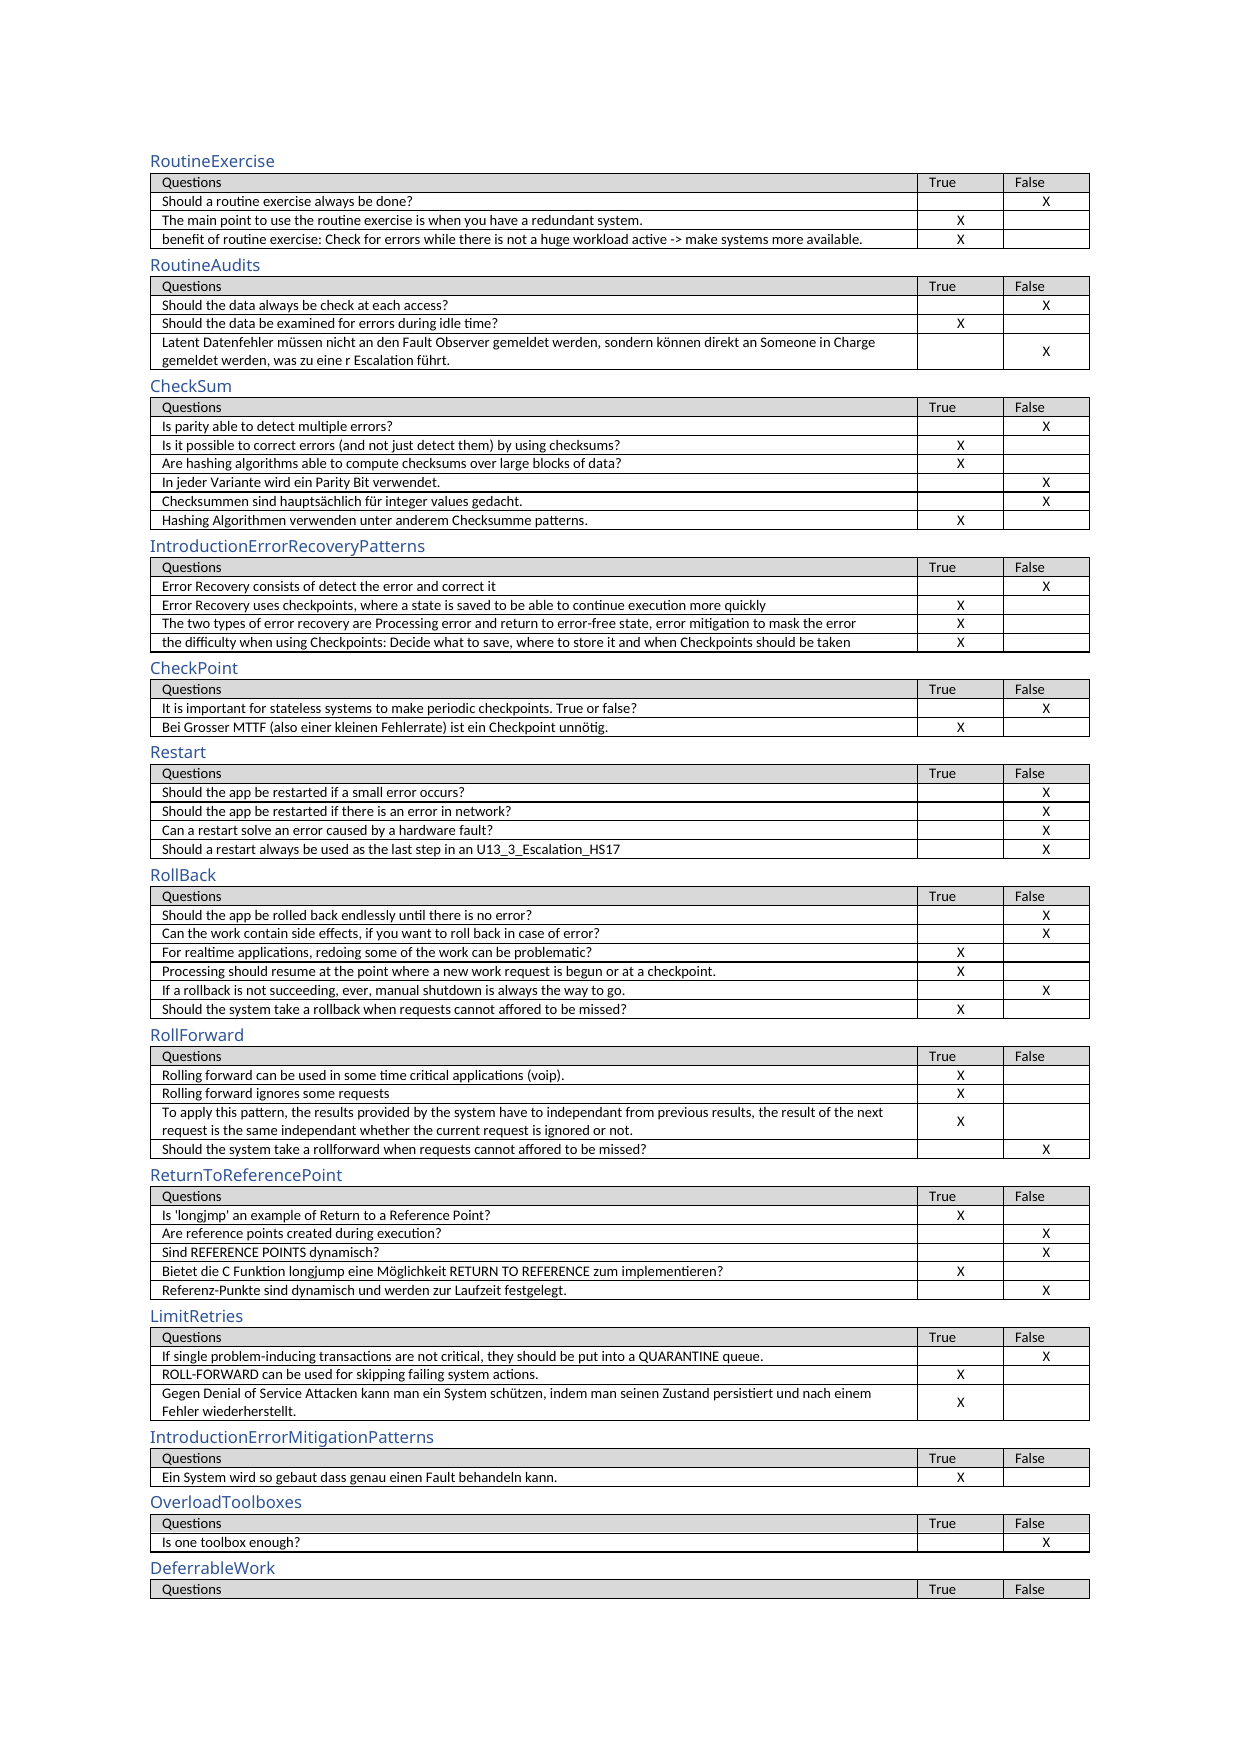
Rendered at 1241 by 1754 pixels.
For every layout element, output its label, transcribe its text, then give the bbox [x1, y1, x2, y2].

table_header Questions [151, 1187, 917, 1205]
table_cell X [1004, 1140, 1089, 1158]
table_cell Processing should resume at the point where a new work request is begun or at a checkpoint. [151, 963, 917, 980]
table_cell X [1004, 577, 1089, 595]
table_cell X [918, 436, 1003, 454]
table_cell Should the app be rolled back endlessly until there is no error? [151, 906, 917, 924]
table_cell [918, 1281, 1003, 1299]
table_cell [918, 1225, 1003, 1242]
table_cell Should the data be examined for errors during idle time? [151, 315, 917, 333]
table_header True [918, 174, 1003, 192]
table_header True [918, 1328, 1003, 1346]
table_cell Error Recovery uses checkpoints, where a state is saved to be able to continue execution more quickly [151, 596, 917, 614]
table_cell To apply this pattern, the results provided by the system have to independant from previous results, the result of the next request is the same independant whether the current request is ignored or not. [151, 1104, 917, 1139]
table_header True [918, 1449, 1003, 1467]
table_cell X [1004, 296, 1089, 314]
subtitle IntroductionErrorMitigationPatterns [150, 1425, 1090, 1448]
table_cell The two types of error recovery are Processing error and return to error-free state, error mitigation to mask the error [151, 615, 917, 632]
table_cell [1004, 1385, 1089, 1420]
subtitle RollBack [150, 863, 1090, 886]
table_cell X [1004, 493, 1089, 510]
table_cell [918, 1534, 1003, 1551]
table_cell Gegen Denial of Service Attacken kann man ein System schützen, indem man seinen Zustand persistiert und nach einem Fehler wiederherstellt. [151, 1385, 917, 1420]
table_cell X [1004, 981, 1089, 999]
table_cell X [918, 211, 1003, 229]
table_cell Latent Datenfehler müssen nicht an den Fault Observer gemeldet werden, sondern können direkt an Someone in Charge gemeldet werden, was zu eine r Escalation führt. [151, 334, 917, 369]
table_header True [918, 1515, 1003, 1532]
table_cell [1004, 1262, 1089, 1280]
subtitle IntroductionErrorRecoveryPatterns [150, 534, 1090, 557]
table_cell Bei Grosser MTTF (also einer kleinen Fehlerrate) ist ein Checkpoint unnötig. [151, 718, 917, 736]
table_cell [1004, 634, 1089, 651]
table_cell X [1004, 474, 1089, 491]
table_cell [918, 803, 1003, 820]
table_cell X [1004, 193, 1089, 210]
table_cell [1004, 963, 1089, 980]
table_header True [918, 558, 1003, 576]
table_cell X [1004, 803, 1089, 820]
table_header False [1004, 1580, 1089, 1598]
table_cell [1004, 436, 1089, 454]
table_cell Is 'longjmp' an example of Return to a Reference Point? [151, 1206, 917, 1223]
table_cell Are hashing algorithms able to compute checksums over large blocks of data? [151, 455, 917, 473]
table_cell For realtime applications, redoing some of the work can be problematic? [151, 944, 917, 961]
table_cell Should the system take a rollforward when requests cannot affored to be missed? [151, 1140, 917, 1158]
table_cell [1004, 1468, 1089, 1486]
table_header Questions [151, 1580, 917, 1598]
table_cell X [1004, 334, 1089, 369]
table_cell [1004, 615, 1089, 632]
table_cell X [918, 1085, 1003, 1102]
table_cell Should the system take a rollback when requests cannot affored to be missed? [151, 1000, 917, 1018]
table_cell Is it possible to correct errors (and not just detect them) by using checksums? [151, 436, 917, 454]
table_cell ROLL-FORWARD can be used for skipping failing system actions. [151, 1366, 917, 1383]
table_cell X [918, 1104, 1003, 1139]
table_cell Can a restart solve an error caused by a hardware fault? [151, 821, 917, 839]
table_cell X [918, 944, 1003, 961]
table_cell [918, 699, 1003, 717]
table_cell Sind REFERENCE POINTS dynamisch? [151, 1244, 917, 1261]
table_cell X [1004, 925, 1089, 942]
table_cell [1004, 1000, 1089, 1018]
table_cell [1004, 596, 1089, 614]
table_cell X [1004, 1244, 1089, 1261]
table_cell [1004, 1366, 1089, 1383]
table_cell X [918, 511, 1003, 529]
table_cell Is one toolbox enough? [151, 1534, 917, 1551]
table_cell X [1004, 417, 1089, 435]
table_cell If a rollback is not succeeding, ever, manual shutdown is always the way to go. [151, 981, 917, 999]
subtitle Restart [150, 741, 1090, 764]
subtitle DeferrableWork [150, 1557, 1090, 1579]
table_cell [1004, 718, 1089, 736]
table_cell X [1004, 1534, 1089, 1551]
table_cell Checksummen sind hauptsächlich für integer values gedacht. [151, 493, 917, 510]
table_cell [918, 474, 1003, 491]
table_header False [1004, 765, 1089, 783]
table_header Questions [151, 174, 917, 192]
table_cell [1004, 211, 1089, 229]
table_cell [918, 784, 1003, 801]
table_cell X [918, 1000, 1003, 1018]
table_cell the difficulty when using Checkpoints: Decide what to save, where to store it and when Checkpoints should be taken [151, 634, 917, 651]
table_cell [918, 821, 1003, 839]
table_cell X [918, 615, 1003, 632]
subtitle RoutineExercise [150, 150, 1090, 173]
table_cell [918, 493, 1003, 510]
table_cell X [1004, 1347, 1089, 1364]
table_cell The main point to use the routine exercise is when you have a redundant system. [151, 211, 917, 229]
table_header False [1004, 887, 1089, 905]
table_cell Referenz-Punkte sind dynamisch und werden zur Laufzeit festgelegt. [151, 1281, 917, 1299]
table_header Questions [151, 1047, 917, 1065]
table_cell [1004, 1206, 1089, 1223]
table_cell [918, 334, 1003, 369]
table_header Questions [151, 1328, 917, 1346]
table_cell Can the work contain side effects, if you want to roll back in case of error? [151, 925, 917, 942]
table_cell X [1004, 1225, 1089, 1242]
table_cell Hashing Algorithmen verwenden unter anderem Checksumme patterns. [151, 511, 917, 529]
table_cell [918, 1140, 1003, 1158]
table_cell Rolling forward ignores some requests [151, 1085, 917, 1102]
table_header False [1004, 680, 1089, 698]
subtitle RoutineAudits [150, 253, 1090, 276]
table_cell X [918, 1066, 1003, 1083]
table_cell [1004, 230, 1089, 248]
table_cell X [918, 1206, 1003, 1223]
table_cell [1004, 1085, 1089, 1102]
subtitle ReturnToReferencePoint [150, 1163, 1090, 1186]
table_cell Are reference points created during execution? [151, 1225, 917, 1242]
table_header True [918, 277, 1003, 295]
subtitle OverloadToolboxes [150, 1491, 1090, 1514]
table_cell [918, 925, 1003, 942]
table_header Questions [151, 765, 917, 783]
table_cell If single problem-inducing transactions are not critical, they should be put into a QUARANTINE queue. [151, 1347, 917, 1364]
table_cell Rolling forward can be used in some time critical applications (voip). [151, 1066, 917, 1083]
table_header Questions [151, 1515, 917, 1532]
table_header True [918, 398, 1003, 416]
table_cell X [918, 634, 1003, 651]
table_cell X [918, 1366, 1003, 1383]
table_cell X [918, 230, 1003, 248]
table_cell Should the app be restarted if there is an error in network? [151, 803, 917, 820]
table_cell Should a routine exercise always be done? [151, 193, 917, 210]
table_cell [1004, 944, 1089, 961]
table_cell [918, 417, 1003, 435]
table_header False [1004, 398, 1089, 416]
table_header True [918, 680, 1003, 698]
table_cell Should a restart always be used as the last step in an U13_3_Escalation_HS17 [151, 840, 917, 858]
table_header False [1004, 1187, 1089, 1205]
subtitle RollForward [150, 1023, 1090, 1046]
table_header False [1004, 1328, 1089, 1346]
table_cell X [1004, 1281, 1089, 1299]
table_cell [918, 1347, 1003, 1364]
table_header False [1004, 1047, 1089, 1065]
subtitle CheckSum [150, 374, 1090, 397]
table_cell X [918, 718, 1003, 736]
table_cell [1004, 1066, 1089, 1083]
table_header False [1004, 174, 1089, 192]
table_header False [1004, 558, 1089, 576]
table_header Questions [151, 277, 917, 295]
table_cell [918, 296, 1003, 314]
table_cell X [1004, 821, 1089, 839]
table_header False [1004, 1449, 1089, 1467]
table_header Questions [151, 1449, 917, 1467]
table_cell X [918, 1385, 1003, 1420]
table_cell [918, 1244, 1003, 1261]
table_cell X [918, 1468, 1003, 1486]
table_cell Error Recovery consists of detect the error and correct it [151, 577, 917, 595]
table_cell X [918, 963, 1003, 980]
table_cell X [918, 1262, 1003, 1280]
table_cell [1004, 511, 1089, 529]
table_header Questions [151, 680, 917, 698]
table_cell [918, 906, 1003, 924]
table_cell X [918, 315, 1003, 333]
subtitle CheckPoint [150, 657, 1090, 679]
table_cell [918, 193, 1003, 210]
table_header True [918, 1580, 1003, 1598]
table_cell [918, 981, 1003, 999]
table_header False [1004, 1515, 1089, 1532]
table_header True [918, 1187, 1003, 1205]
table_header Questions [151, 887, 917, 905]
table_cell It is important for stateless systems to make periodic checkpoints. True or false? [151, 699, 917, 717]
table_cell X [1004, 784, 1089, 801]
table_cell X [1004, 699, 1089, 717]
table_header True [918, 765, 1003, 783]
table_header Questions [151, 398, 917, 416]
table_cell Ein System wird so gebaut dass genau einen Fault behandeln kann. [151, 1468, 917, 1486]
table_cell benefit of routine exercise: Check for errors while there is not a huge workload active -> make systems more available. [151, 230, 917, 248]
table_cell X [918, 455, 1003, 473]
subtitle LimitRetries [150, 1304, 1090, 1327]
table_cell In jeder Variante wird ein Parity Bit verwendet. [151, 474, 917, 491]
table_header True [918, 1047, 1003, 1065]
table_cell [1004, 1104, 1089, 1139]
table_header Questions [151, 558, 917, 576]
table_cell X [1004, 906, 1089, 924]
table_cell [918, 577, 1003, 595]
table_cell X [918, 596, 1003, 614]
table_header True [918, 887, 1003, 905]
table_cell [918, 840, 1003, 858]
table_cell Is parity able to detect multiple errors? [151, 417, 917, 435]
table_cell [1004, 455, 1089, 473]
table_cell X [1004, 840, 1089, 858]
table_cell Bietet die C Funktion longjump eine Möglichkeit RETURN TO REFERENCE zum implementieren? [151, 1262, 917, 1280]
table_cell Should the app be restarted if a small error occurs? [151, 784, 917, 801]
table_header False [1004, 277, 1089, 295]
table_cell [1004, 315, 1089, 333]
table_cell Should the data always be check at each access? [151, 296, 917, 314]
